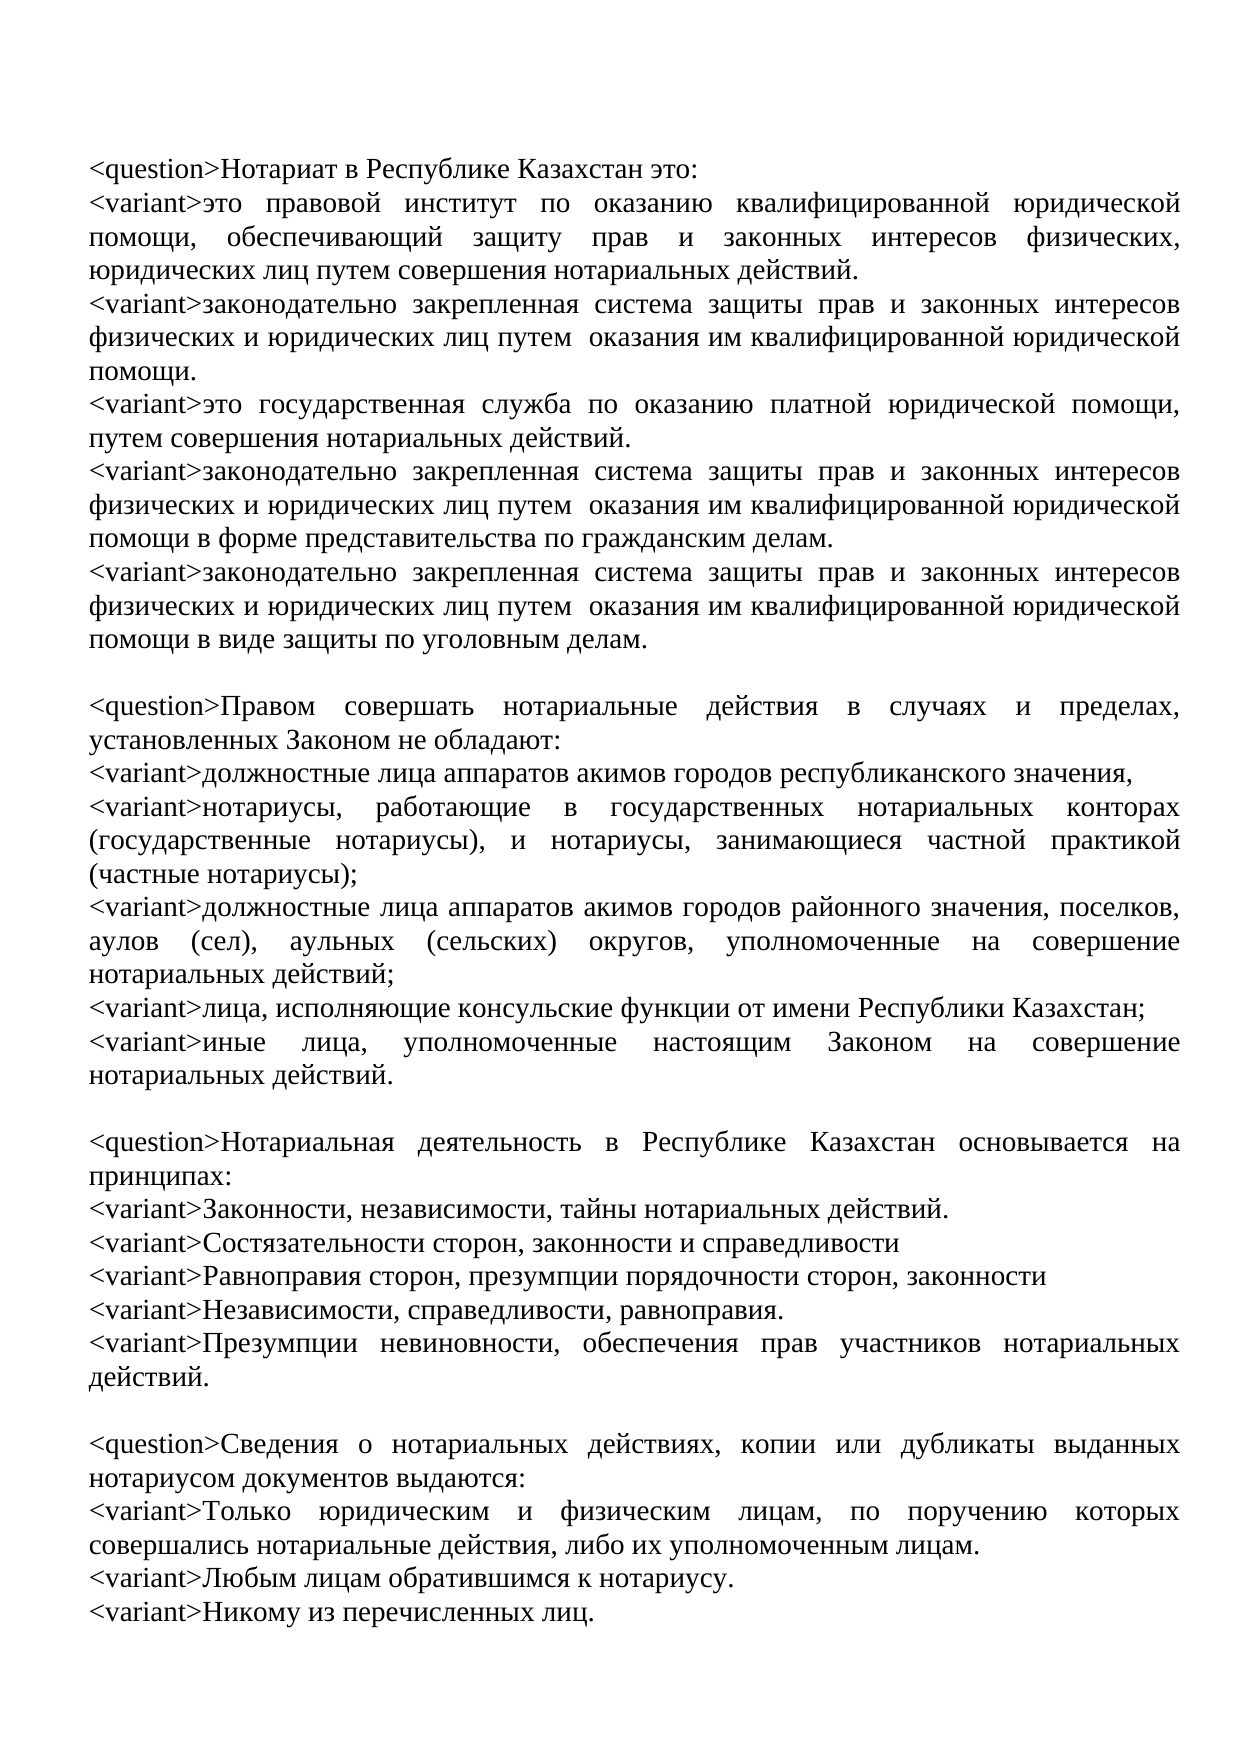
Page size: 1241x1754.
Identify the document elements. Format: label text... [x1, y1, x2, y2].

text <variant>законодательно закрепленная система защиты прав и законных интересов физических и юридических лиц путем оказания им квалифицированной юридической помощи в виде защиты по уголовным делам. [88, 554, 1181, 655]
text <question>Сведения о нотариальных действиях, копии или дубликаты выданных нотариусом документов выдаются: [88, 1426, 1181, 1493]
text <variant>иные лица, уполномоченные настоящим Законом на совершение нотариальных действий. [88, 1024, 1181, 1091]
text <variant>Никому из перечисленных лиц. [88, 1594, 1181, 1627]
text <variant>лица, исполняющие консульские функции от имени Республики Казахстан; [88, 990, 1181, 1024]
text <question>Нотариат в Республике Казахстан это: [88, 152, 1181, 185]
text <variant>законодательно закрепленная система защиты прав и законных интересов физических и юридических лиц путем оказания им квалифицированной юридической помощи. [88, 286, 1181, 386]
text <variant>это правовой институт по оказанию квалифицированной юридической помощи, обеспечивающий защиту прав и законных интересов физических, юридических лиц путем совершения нотариальных действий. [88, 185, 1181, 286]
text <variant>должностные лица аппаратов акимов городов районного значения, поселков, аулов (сел), аульных (сельских) округов, уполномоченные на совершение нотариальных действий; [88, 889, 1181, 990]
text <variant>законодательно закрепленная система защиты прав и законных интересов физических и юридических лиц путем оказания им квалифицированной юридической помощи в форме представительства по гражданским делам. [88, 453, 1181, 554]
text <variant>должностные лица аппаратов акимов городов республиканского значения, [88, 755, 1181, 789]
text <variant>Независимости, справедливости, равноправия. [88, 1292, 1181, 1326]
text <variant>Презумпции невиновности, обеспечения прав участников нотариальных действий. [88, 1326, 1181, 1393]
text <variant>Любым лицам обратившимся к нотариусу. [88, 1560, 1181, 1594]
text <variant>Законности, независимости, тайны нотариальных действий. [88, 1191, 1181, 1225]
text <variant>это государственная служба по оказанию платной юридической помощи, путем совершения нотариальных действий. [88, 386, 1181, 453]
text <variant>Равноправия сторон, презумпции порядочности сторон, законности [88, 1258, 1181, 1292]
text <variant>Состязательности сторон, законности и справедливости [88, 1225, 1181, 1258]
text <question>Правом совершать нотариальные действия в случаях и пределах, установленных Законом не обладают: [88, 688, 1181, 755]
text <question>Нотариальная деятельность в Республике Казахстан основывается на принципах: [88, 1124, 1181, 1191]
text <variant>нотариусы, работающие в государственных нотариальных конторах (государственные нотариусы), и нотариусы, занимающиеся частной практикой (частные нотариусы); [88, 789, 1181, 889]
text <variant>Только юридическим и физическим лицам, по поручению которых совершались нотариальные действия, либо их уполномоченным лицам. [88, 1493, 1181, 1560]
